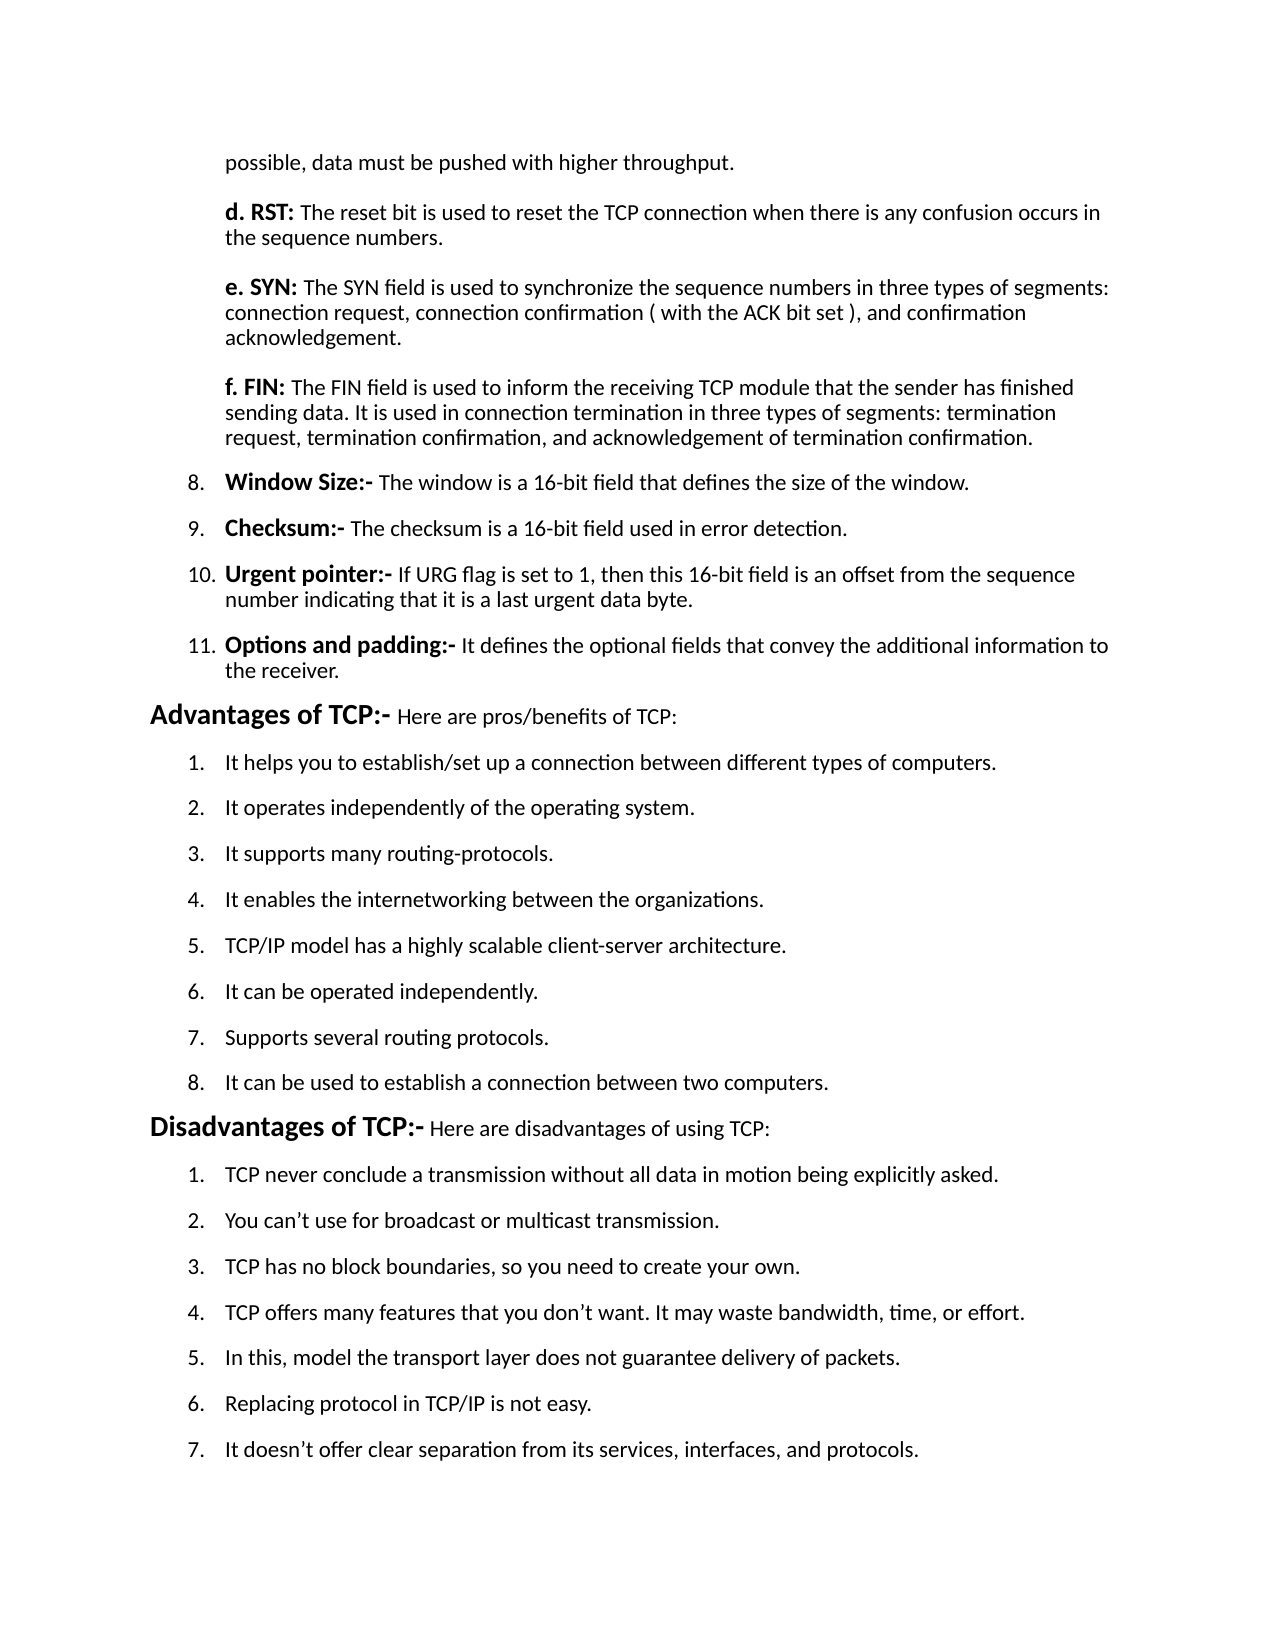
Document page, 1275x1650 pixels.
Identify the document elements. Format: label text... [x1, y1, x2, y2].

list It helps you to establish/set up a connection between different types of computers. [187, 750, 1125, 775]
list Checksum:- The checksum is a 16-bit field used in error detection. [187, 517, 1125, 542]
text Advantages of TCP:- Here are pros/benefits of TCP: [150, 704, 1125, 729]
list TCP/IP model has a highly scalable client-server architecture. [187, 933, 1125, 958]
list It can be used to establish a connection between two computers. [187, 1071, 1125, 1096]
list TCP has no block boundaries, so you need to create your own. [187, 1254, 1125, 1279]
list You can’t use for broadcast or multicast transmission. [187, 1208, 1125, 1233]
list Urgent pointer:- If URG flag is set to 1, then this 16-bit field is an offset from the sequence number indicating that it is a last urgent data byte. [187, 562, 1125, 612]
list Window Size:- The window is a 16-bit field that defines the size of the window. [187, 471, 1125, 496]
list It can be operated independently. [187, 979, 1125, 1004]
list TCP offers many features that you don’t want. It may waste bandwidth, time, or effort. [187, 1300, 1125, 1325]
list It supports many routing-protocols. [187, 842, 1125, 867]
list TCP never conclude a transmission without all data in motion being explicitly asked. [187, 1162, 1125, 1187]
list In this, model the transport layer does not guarantee delivery of packets. [187, 1346, 1125, 1371]
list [187, 150, 1125, 450]
list Replacing protocol in TCP/IP is not easy. [187, 1392, 1125, 1417]
list Options and padding:- It defines the optional fields that convey the additional information to the receiver. [187, 633, 1125, 683]
list It operates independently of the operating system. [187, 796, 1125, 821]
list It enables the internetworking between the organizations. [187, 887, 1125, 912]
text Disadvantages of TCP:- Here are disadvantages of using TCP: [150, 1117, 1125, 1142]
list It doesn’t offer clear separation from its services, interfaces, and protocols. [187, 1437, 1125, 1462]
list Supports several routing protocols. [187, 1025, 1125, 1050]
